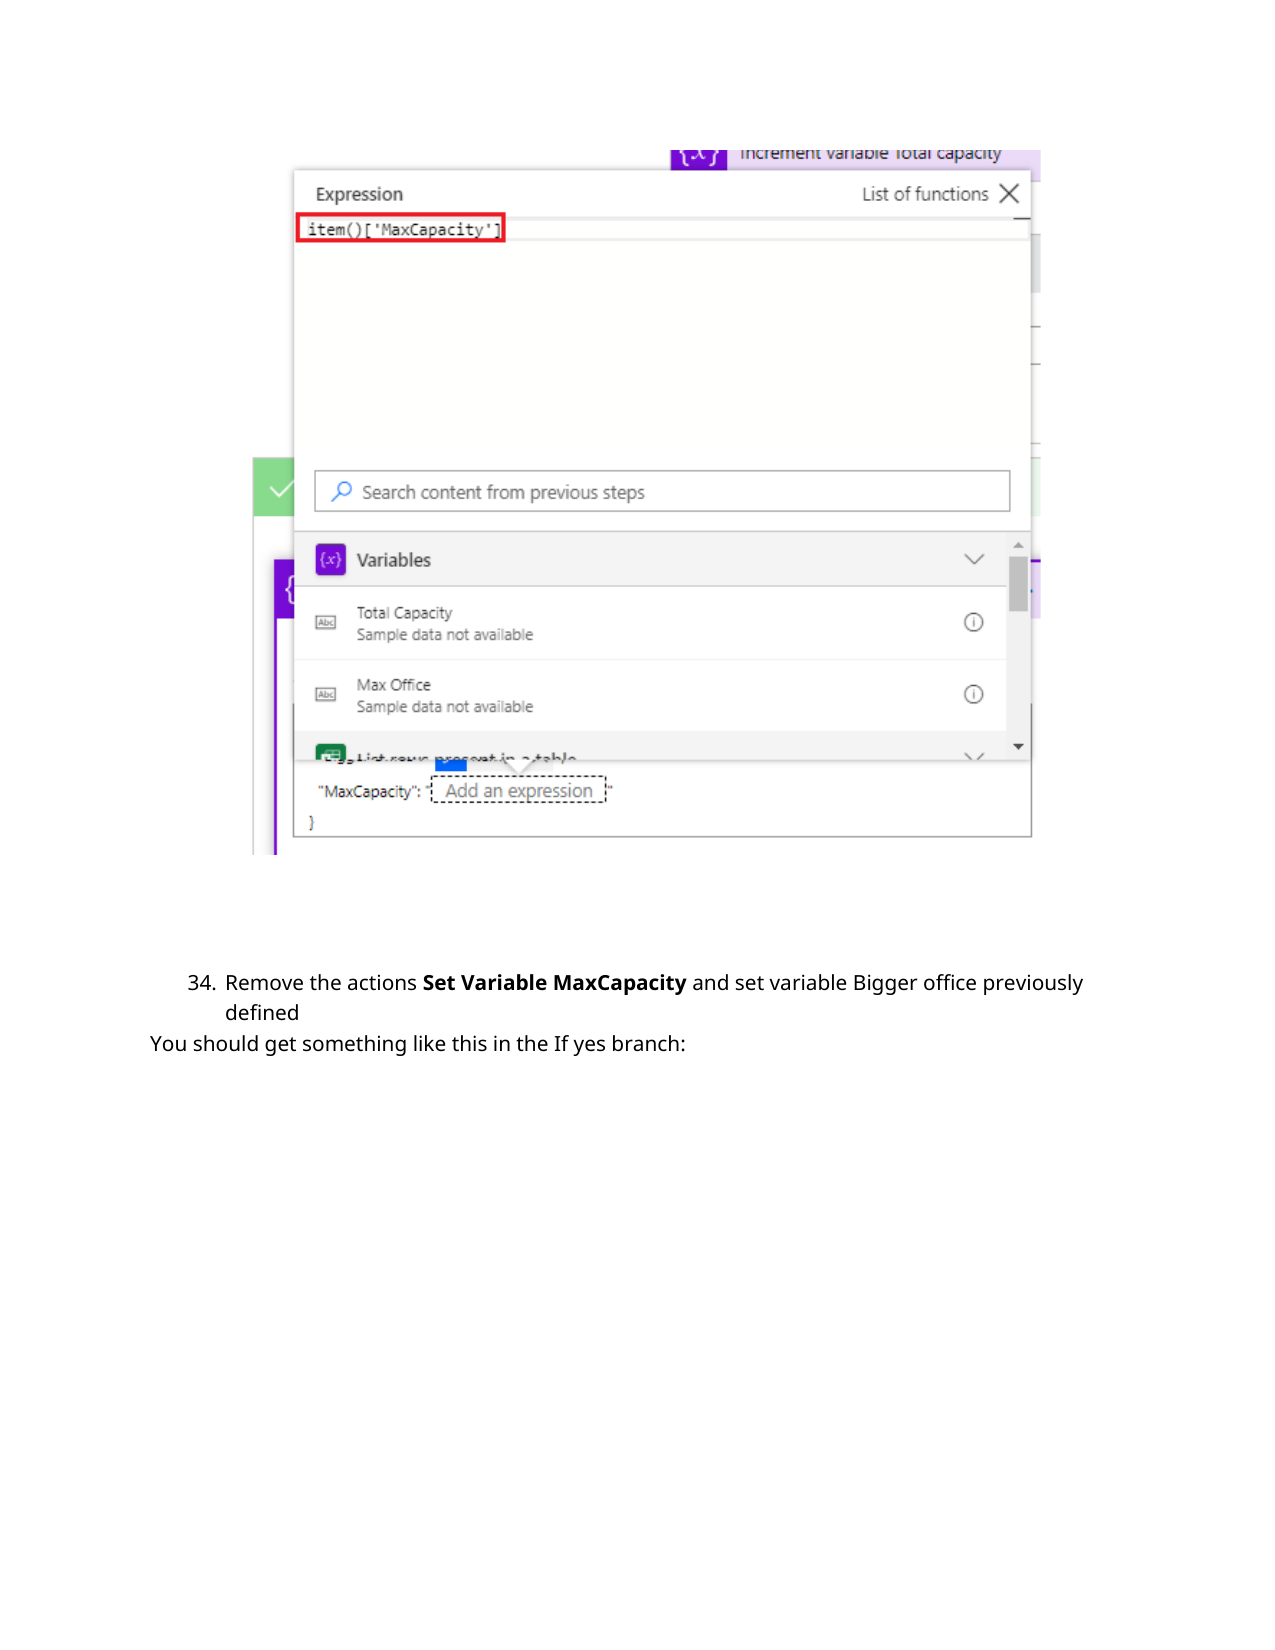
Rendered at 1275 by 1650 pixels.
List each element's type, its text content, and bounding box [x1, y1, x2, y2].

list Remove the actions Set Variable MaxCapacity and set variable Bigger office previously defined [187, 968, 1125, 1027]
text You should get something like this in the If yes branch: [150, 1029, 1125, 1057]
picture [234, 150, 1041, 855]
